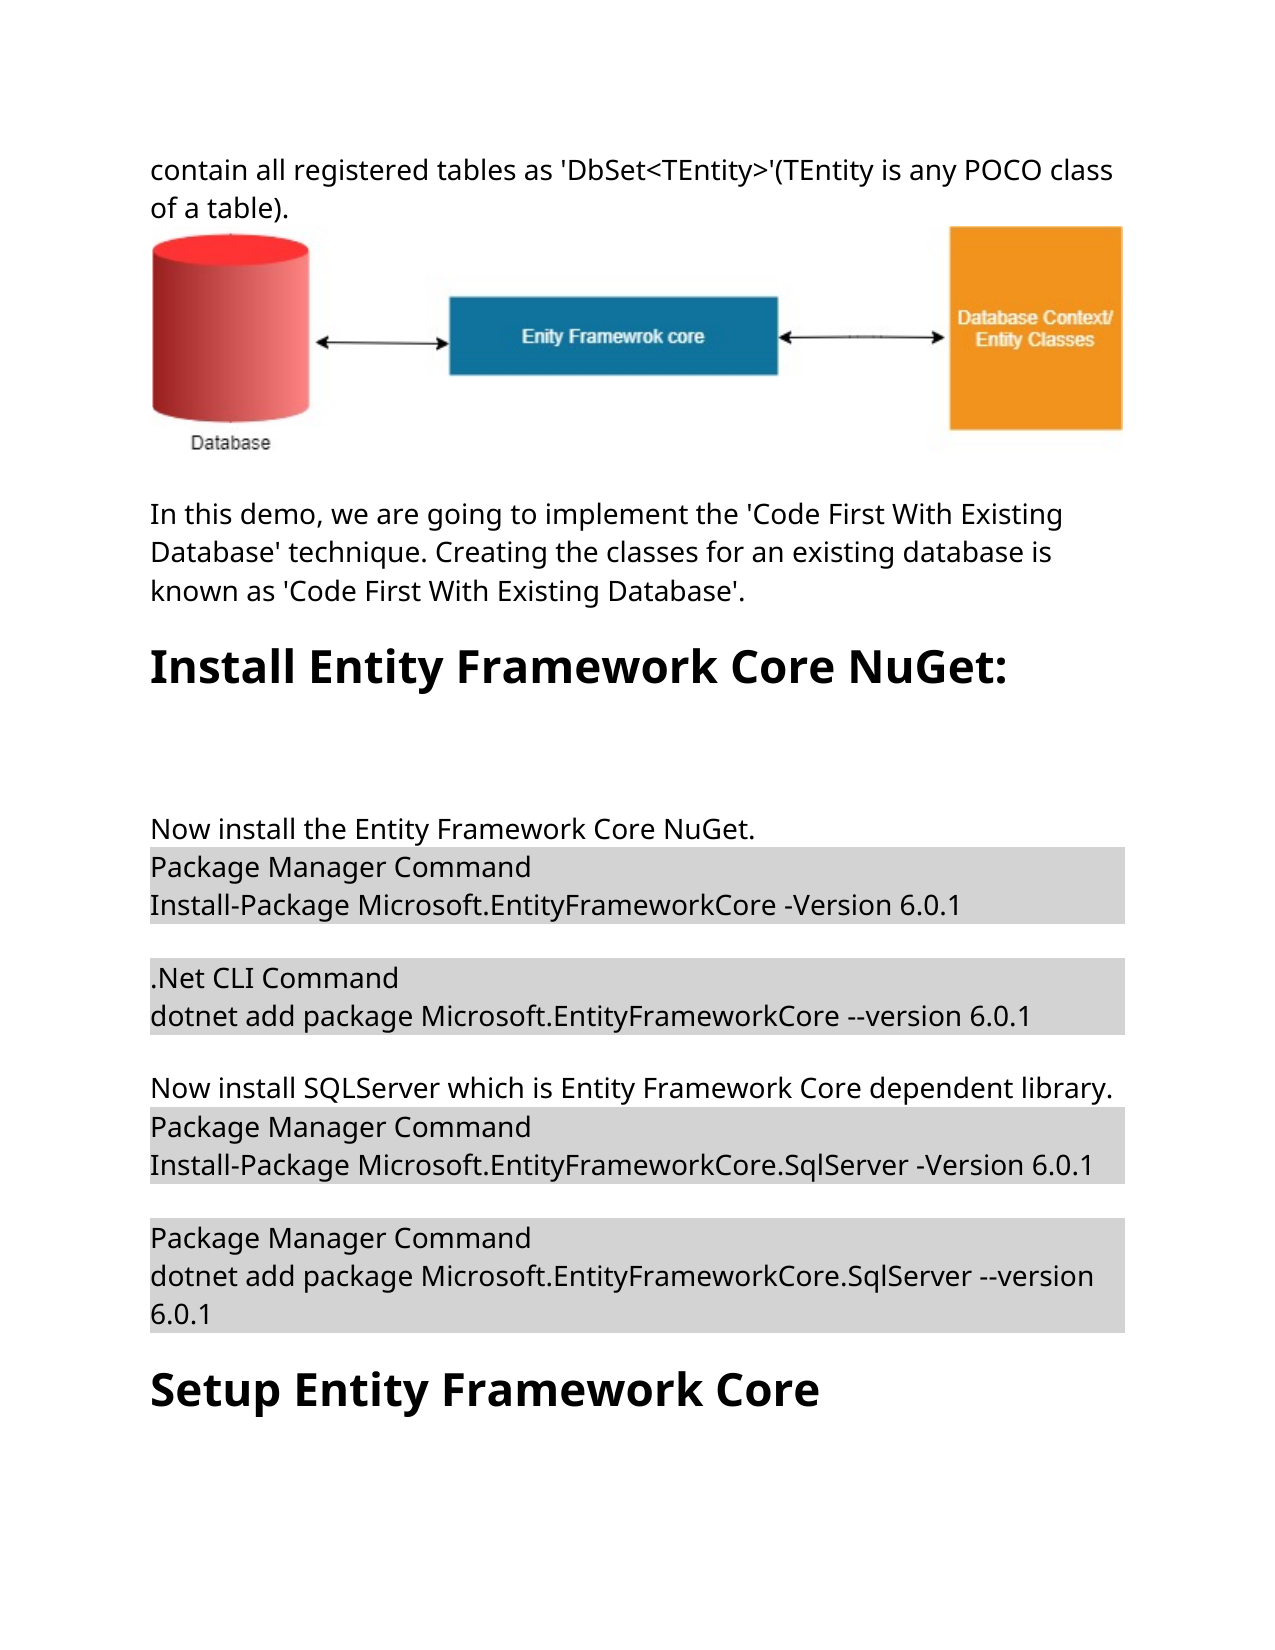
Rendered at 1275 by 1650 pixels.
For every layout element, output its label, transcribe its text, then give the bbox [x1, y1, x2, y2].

text Package Manager Command Install-Package Microsoft.EntityFrameworkCore.SqlServer -Version 6.0.1 [150, 1107, 1125, 1184]
text In this demo, we are going to implement the 'Code First With Existing Database' technique. Creating the classes for an existing database is known as 'Code First With Existing Database'. [150, 494, 1125, 609]
text Package Manager Command Install-Package Microsoft.EntityFrameworkCore -Version 6.0.1 [150, 847, 1125, 924]
text Setup Entity Framework Core [150, 1358, 1125, 1420]
text Now install the Entity Framework Core NuGet. [150, 809, 1125, 847]
picture [152, 226, 1123, 456]
text .Net CLI Command dotnet add package Microsoft.EntityFrameworkCore --version 6.0.1 [150, 958, 1125, 1035]
text Install Entity Framework Core NuGet: [150, 634, 1125, 697]
text Package Manager Command dotnet add package Microsoft.EntityFrameworkCore.SqlServer --version 6.0.1 [150, 1218, 1125, 1333]
text Now install SQLServer which is Entity Framework Core dependent library. [150, 1069, 1125, 1107]
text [150, 150, 1125, 227]
